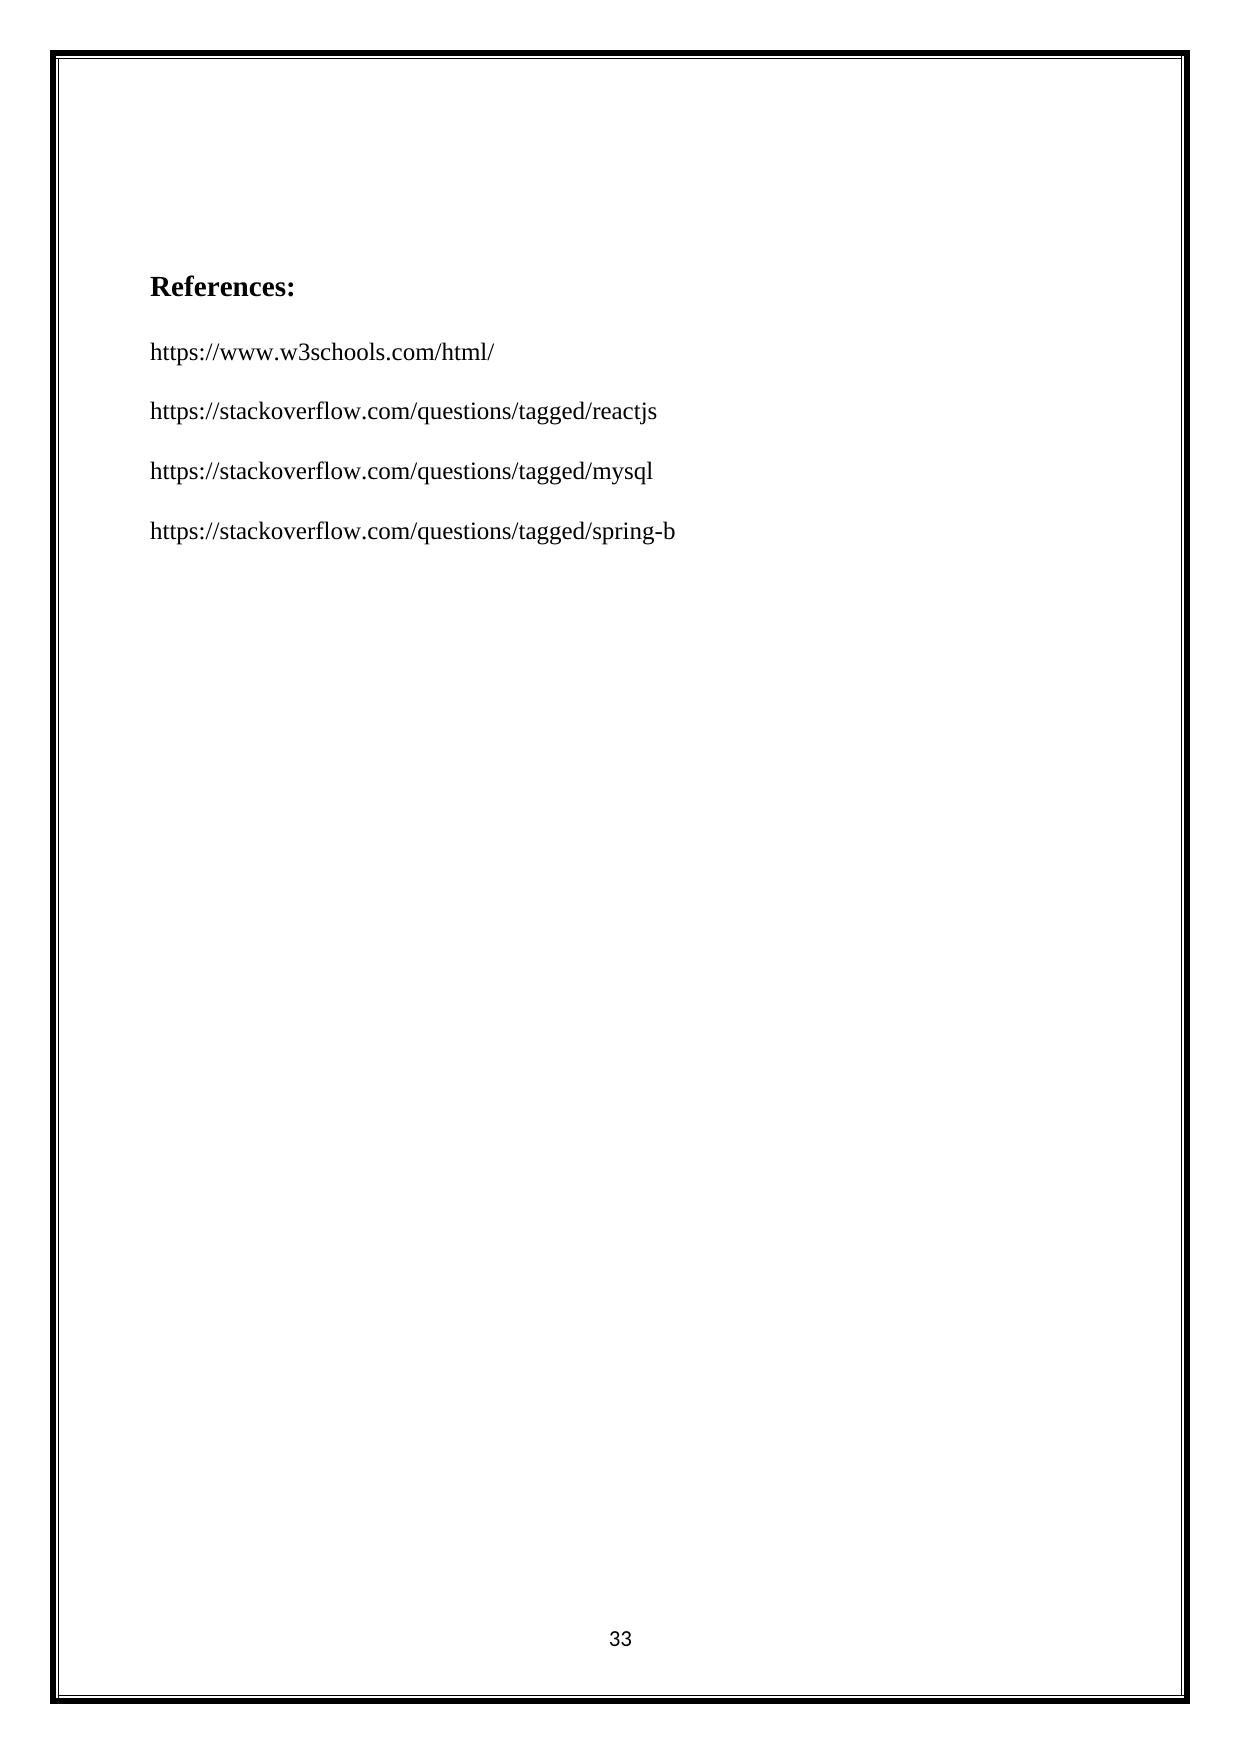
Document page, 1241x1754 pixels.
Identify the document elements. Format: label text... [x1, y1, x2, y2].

text https://stackoverflow.com/questions/tagged/reactjs [150, 396, 1090, 425]
text References: [150, 269, 1090, 303]
text https://www.w3schools.com/html/ [150, 337, 1090, 365]
text https://stackoverflow.com/questions/tagged/spring-b [150, 516, 1090, 545]
text https://stackoverflow.com/questions/tagged/mysql [150, 456, 1090, 485]
